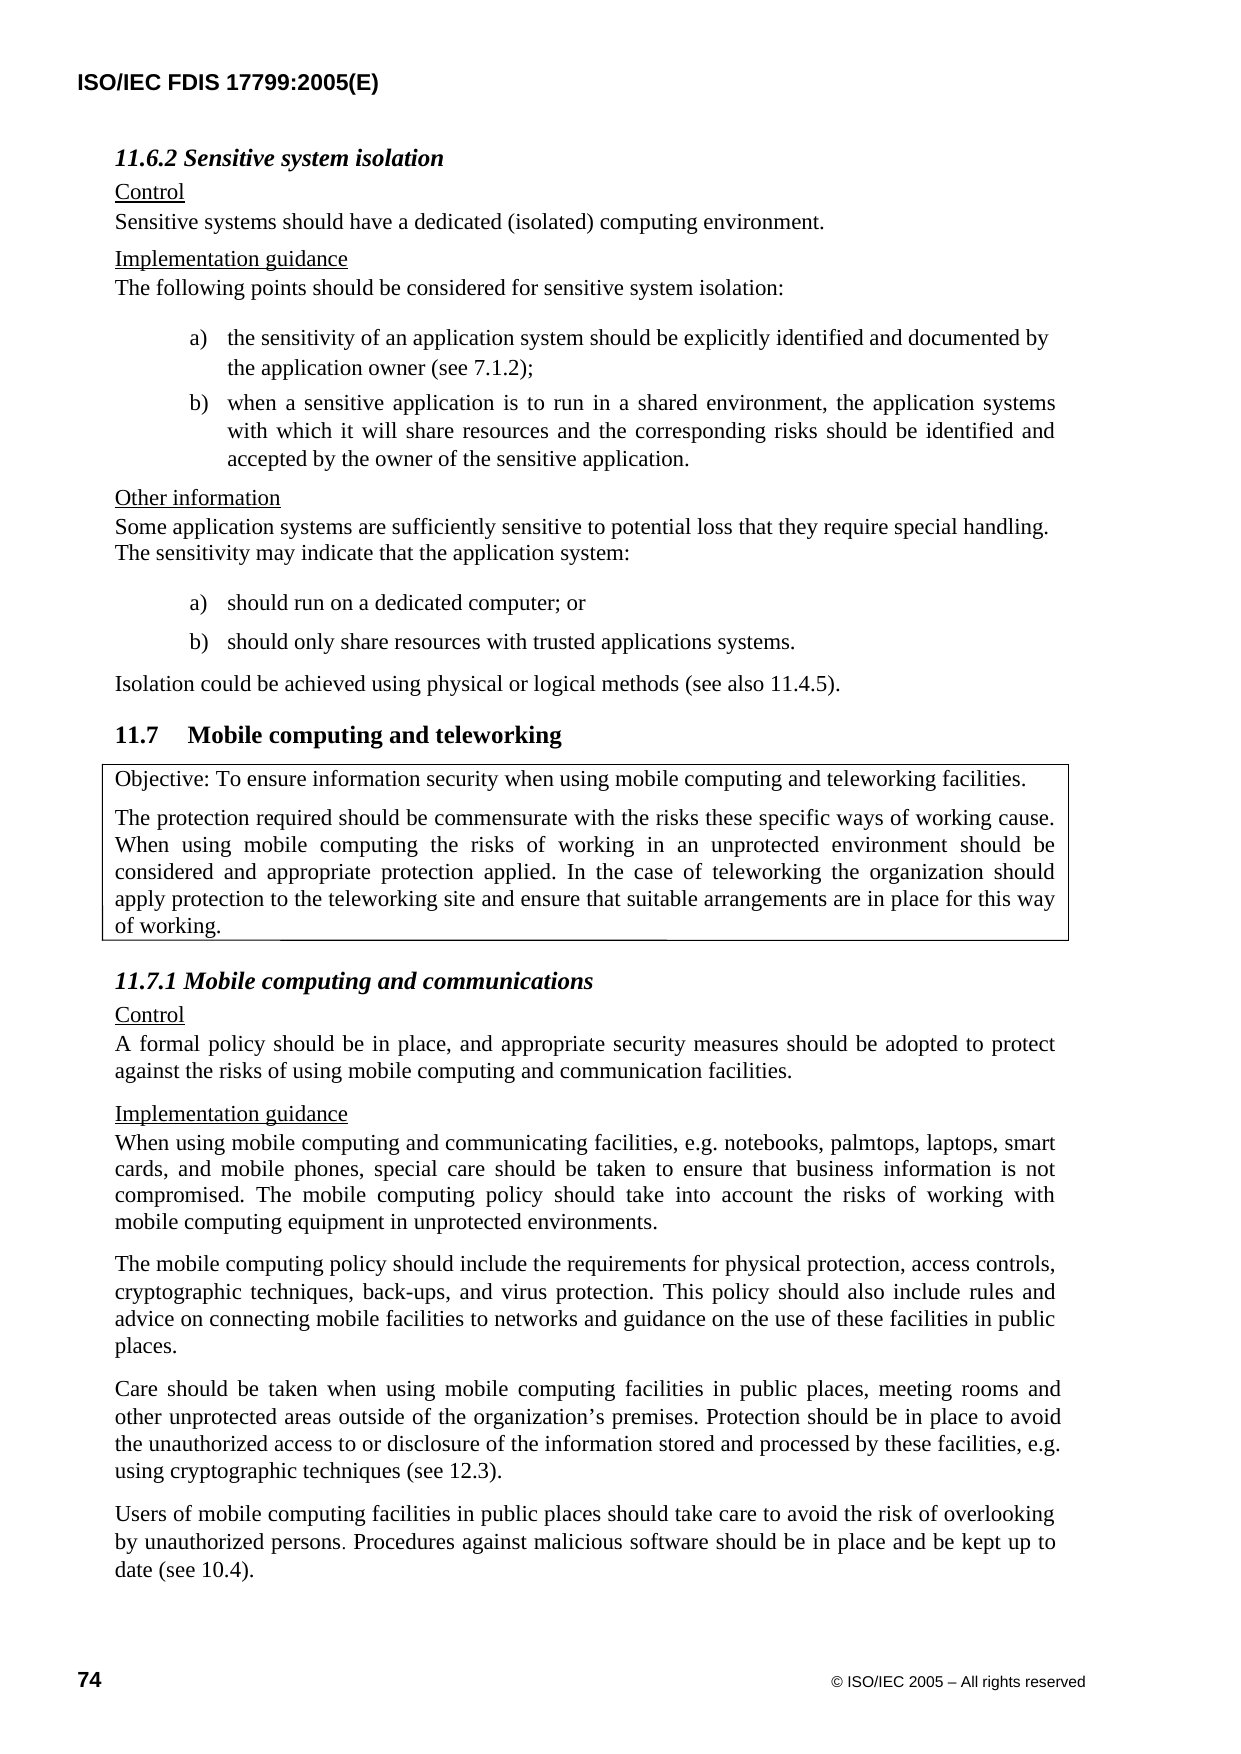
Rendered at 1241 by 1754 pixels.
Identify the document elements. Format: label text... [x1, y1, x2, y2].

list should run on a dedicated computer; or [189, 589, 1105, 616]
text 74 © ISO/IEC 2005 – All rights reserved [77, 1667, 1105, 1693]
text Objective: To ensure information security when using mobile computing and teleworking facilities. [114, 765, 1105, 792]
text The mobile computing policy should include the requirements for physical protection, access controls, cryptographic techniques, back-ups, and virus protection. This policy should also include rules and advice on connecting mobile facilities to networks and guidance on the use of these facilities in public places. [114, 1250, 1057, 1359]
text Implementation guidance [114, 1100, 1105, 1126]
list should only share resources with trusted applications systems. Isolation could be achieved using physical or logical methods (see also 11.4.5). [114, 628, 842, 696]
text Some application systems are sufficiently sensitive to potential loss that they require special handling. [114, 513, 1105, 539]
text Control [114, 1001, 1105, 1028]
text Users of mobile computing facilities in public places should take care to avoid the risk of overlooking by unauthorized persons. Procedures against malicious software should be in place and be kept up to date (see 10.4). [114, 1500, 1057, 1582]
text Sensitive systems should have a dedicated (isolated) computing environment. [114, 208, 1105, 234]
list the sensitivity of an application system should be explicitly identified and documented by the application owner (see 7.1.2); [189, 324, 1057, 380]
text The protection required should be commensurate with the risks these specific ways of working cause. When using mobile computing the risks of working in an unprotected environment should be considered and appropriate protection applied. In the case of teleworking the organization should apply protection to the teleworking site and ensure that suitable arrangements are in place for this way of working. [114, 804, 1057, 939]
text Other information [114, 484, 1105, 510]
text ISO/IEC FDIS 17799:2005(E) [77, 69, 1105, 96]
text 11.7 Mobile computing and teleworking [114, 720, 1105, 749]
text When using mobile computing and communicating facilities, e.g. notebooks, palmtops, laptops, smart cards, and mobile phones, special care should be taken to ensure that business information is not compromised. The mobile computing policy should take into account the risks of working with mobile computing equipment in unprotected environments. [114, 1129, 1057, 1234]
text Care should be taken when using mobile computing facilities in public places, meeting rooms and other unprotected areas outside of the organization’s premises. Protection should be in place to avoid the unauthorized access to or disclosure of the information stored and processed by these facilities, e.g. using cryptographic techniques (see 12.3). [114, 1375, 1063, 1484]
text Control [114, 178, 1105, 205]
list when a sensitive application is to run in a shared environment, the application systems with which it will share resources and the corresponding risks should be identified and accepted by the owner of the sensitive application. [189, 389, 1057, 472]
text The following points should be considered for sensitive system isolation: [114, 274, 1105, 301]
text Implementation guidance [114, 245, 1105, 272]
text 11.7.1 Mobile computing and communications [114, 966, 1105, 994]
text 11.6.2 Sensitive system isolation [114, 143, 1105, 172]
text A formal policy should be in place, and appropriate security measures should be adopted to protect against the risks of using mobile computing and communication facilities. [114, 1030, 1057, 1083]
text The sensitivity may indicate that the application system: [114, 539, 1105, 566]
